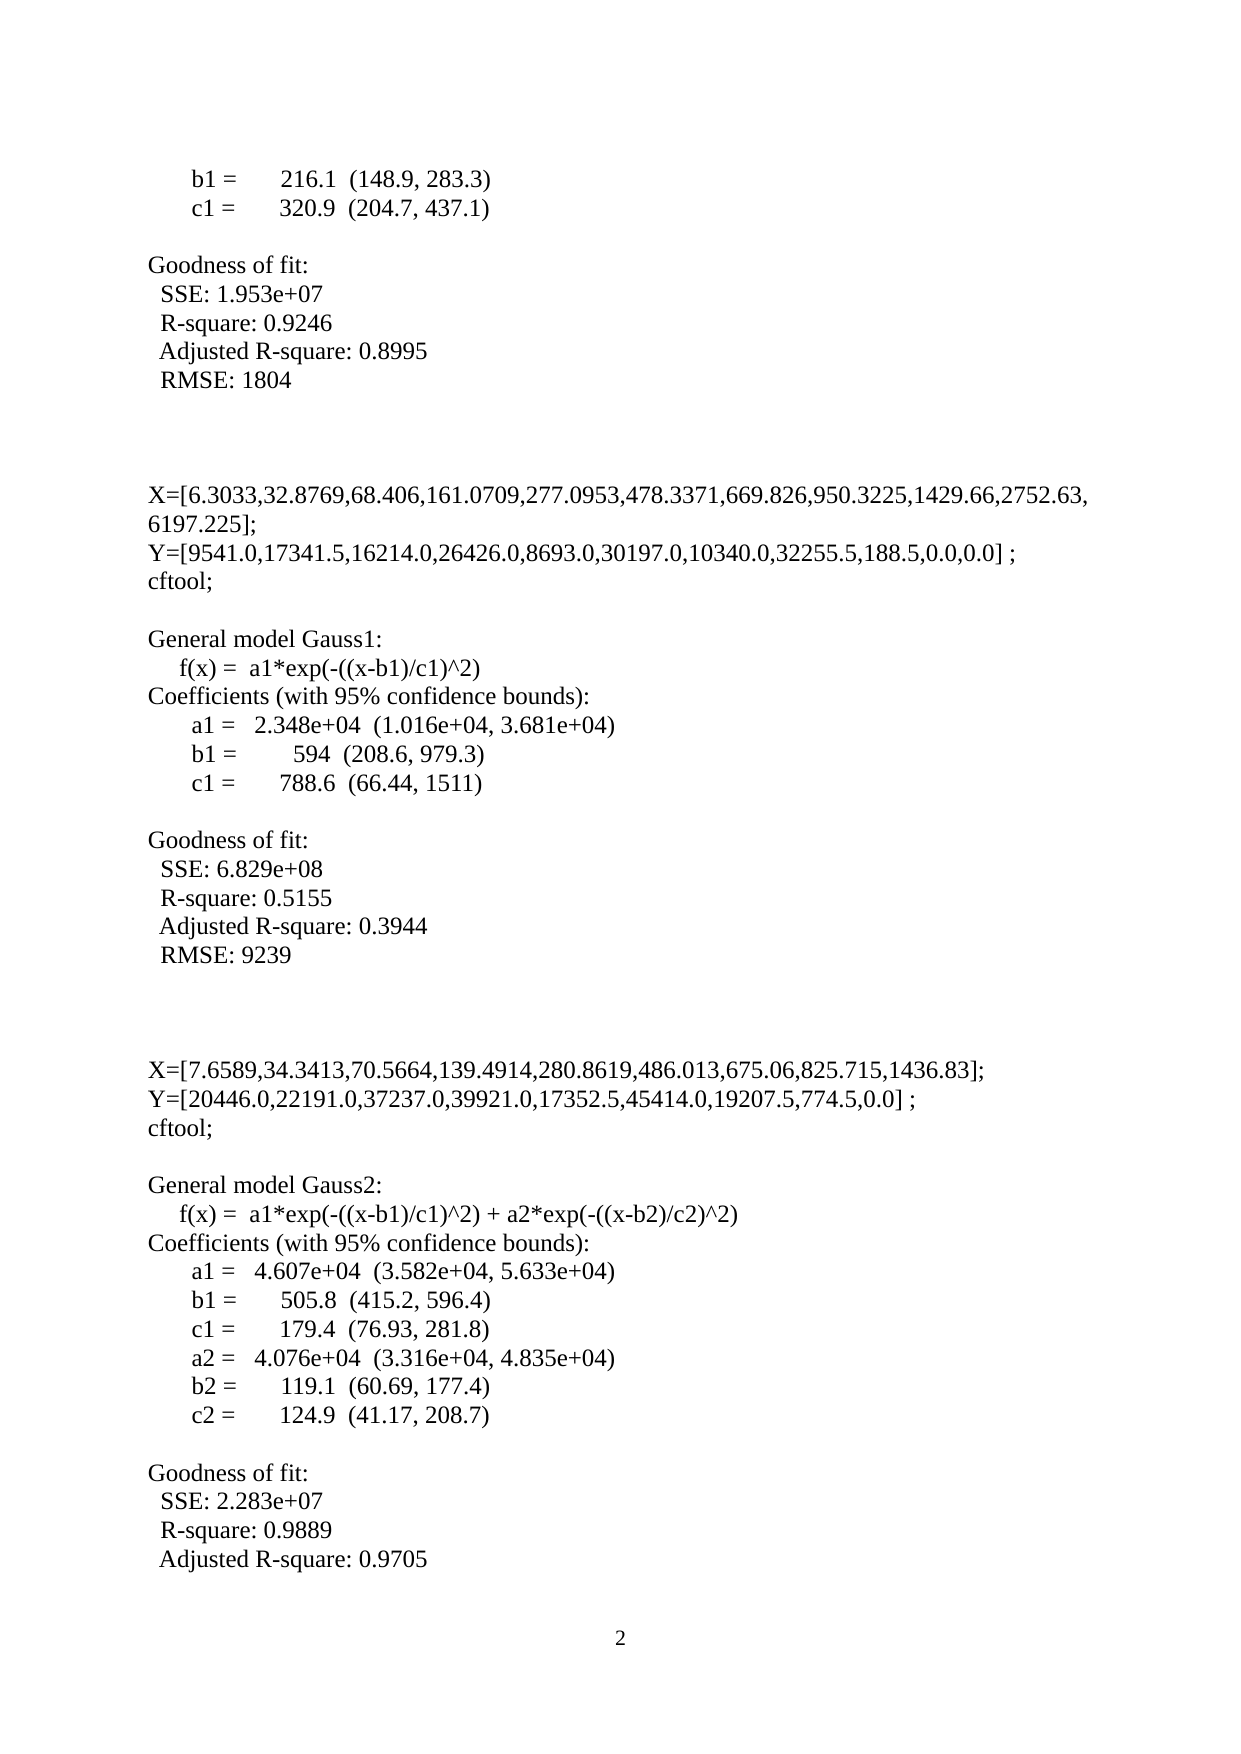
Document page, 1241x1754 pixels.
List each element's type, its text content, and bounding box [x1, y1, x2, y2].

text SSE: 2.283e+07 [148, 1486, 1092, 1515]
text RMSE: 1804 [148, 365, 1092, 394]
text f(x) = a1*exp(-((x-b1)/c1)^2) + a2*exp(-((x-b2)/c2)^2) [148, 1199, 1092, 1228]
text cftool; [148, 566, 1092, 595]
text b1 = 505.8 (415.2, 596.4) [148, 1285, 1092, 1314]
text X=[6.3033,32.8769,68.406,161.0709,277.0953,478.3371,669.826,950.3225,1429.66,2752.63,6197.225]; [148, 480, 1092, 538]
text c2 = 124.9 (41.17, 208.7) [148, 1400, 1092, 1429]
text Goodness of fit: [148, 1458, 1092, 1486]
text RMSE: 9239 [148, 940, 1092, 969]
text Adjusted R-square: 0.9705 [148, 1544, 1092, 1573]
text R-square: 0.5155 [148, 883, 1092, 911]
text a1 = 4.607e+04 (3.582e+04, 5.633e+04) [148, 1256, 1092, 1285]
text c1 = 320.9 (204.7, 437.1) [148, 193, 1092, 221]
text cftool; [148, 1113, 1092, 1141]
text b2 = 119.1 (60.69, 177.4) [148, 1371, 1092, 1400]
text Y=[20446.0,22191.0,37237.0,39921.0,17352.5,45414.0,19207.5,774.5,0.0] ; [148, 1084, 1092, 1113]
text SSE: 6.829e+08 [148, 854, 1092, 883]
text Adjusted R-square: 0.3944 [148, 911, 1092, 940]
text General model Gauss1: [148, 624, 1092, 653]
text Coefficients (with 95% confidence bounds): [148, 1228, 1092, 1256]
text b1 = 594 (208.6, 979.3) [148, 739, 1092, 768]
text c1 = 788.6 (66.44, 1511) [148, 768, 1092, 796]
text General model Gauss2: [148, 1170, 1092, 1199]
text SSE: 1.953e+07 [148, 279, 1092, 308]
text X=[7.6589,34.3413,70.5664,139.4914,280.8619,486.013,675.06,825.715,1436.83]; [148, 1055, 1092, 1084]
text c1 = 179.4 (76.93, 281.8) [148, 1314, 1092, 1343]
text b1 = 216.1 (148.9, 283.3) [148, 164, 1092, 193]
text Goodness of fit: [148, 825, 1092, 854]
text Y=[9541.0,17341.5,16214.0,26426.0,8693.0,30197.0,10340.0,32255.5,188.5,0.0,0.0] ; [148, 538, 1092, 566]
text R-square: 0.9246 [148, 308, 1092, 336]
text Adjusted R-square: 0.8995 [148, 336, 1092, 365]
text Coefficients (with 95% confidence bounds): [148, 681, 1092, 710]
text R-square: 0.9889 [148, 1515, 1092, 1544]
text f(x) = a1*exp(-((x-b1)/c1)^2) [148, 653, 1092, 681]
text Goodness of fit: [148, 250, 1092, 279]
text a2 = 4.076e+04 (3.316e+04, 4.835e+04) [148, 1343, 1092, 1371]
text a1 = 2.348e+04 (1.016e+04, 3.681e+04) [148, 710, 1092, 739]
